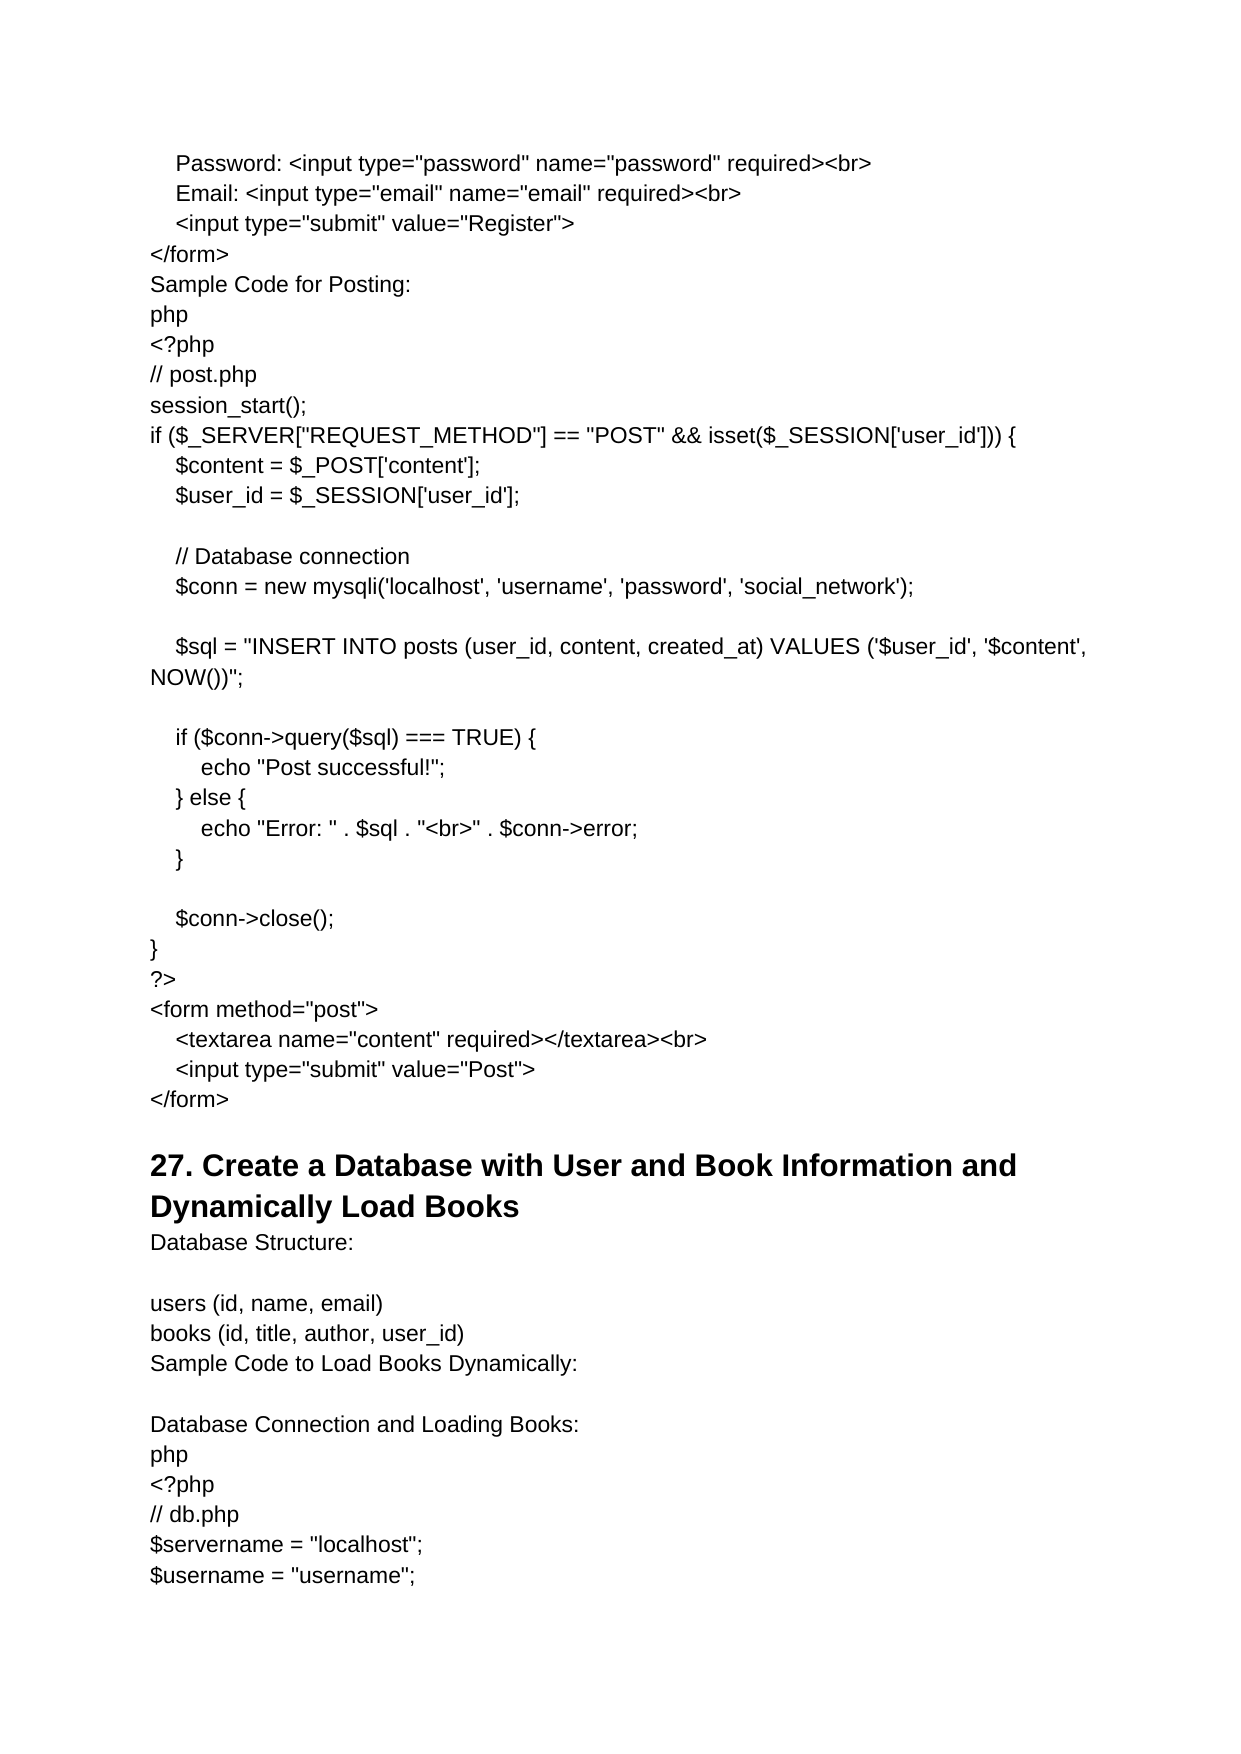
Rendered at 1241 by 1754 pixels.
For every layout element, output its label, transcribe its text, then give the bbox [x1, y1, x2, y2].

text <?php [150, 331, 1090, 358]
text } [150, 845, 1090, 871]
text </form> [150, 1086, 1090, 1113]
text $conn->close(); [150, 905, 1090, 932]
text <textarea name="content" required></textarea><br> [150, 1026, 1090, 1052]
text 27. Create a Database with User and Book Information and Dynamically Load Books [150, 1147, 1090, 1224]
text // db.php [150, 1501, 1090, 1528]
text Sample Code for Posting: [150, 271, 1090, 297]
text } else { [150, 784, 1090, 811]
text Password: <input type="password" name="password" required><br> [150, 150, 1090, 176]
text <input type="submit" value="Register"> [150, 210, 1090, 237]
text // post.php [150, 361, 1090, 388]
text <?php [150, 1471, 1090, 1497]
text echo "Error: " . $sql . "<br>" . $conn->error; [150, 814, 1090, 841]
text session_start(); [150, 392, 1090, 418]
text // Database connection [150, 543, 1090, 569]
text php [150, 1441, 1090, 1467]
text $conn = new mysqli('localhost', 'username', 'password', 'social_network'); [150, 573, 1090, 599]
text if ($_SERVER["REQUEST_METHOD"] == "POST" && isset($_SESSION['user_id'])) { [150, 422, 1090, 448]
text } [150, 935, 1090, 962]
text Sample Code to Load Books Dynamically: [150, 1350, 1090, 1377]
text ?> [150, 966, 1090, 992]
text $sql = "INSERT INTO posts (user_id, content, created_at) VALUES ('$user_id', '$content', NOW())"; [150, 633, 1090, 690]
text $username = "username"; [150, 1562, 1090, 1588]
text $servername = "localhost"; [150, 1531, 1090, 1558]
text Database Connection and Loading Books: [150, 1411, 1090, 1437]
text <input type="submit" value="Post"> [150, 1056, 1090, 1083]
text echo "Post successful!"; [150, 754, 1090, 781]
text $user_id = $_SESSION['user_id']; [150, 482, 1090, 509]
text <form method="post"> [150, 996, 1090, 1022]
text Email: <input type="email" name="email" required><br> [150, 180, 1090, 207]
text </form> [150, 241, 1090, 267]
text users (id, name, email) [150, 1290, 1090, 1316]
text Database Structure: [150, 1229, 1090, 1256]
text if ($conn->query($sql) === TRUE) { [150, 724, 1090, 750]
text books (id, title, author, user_id) [150, 1320, 1090, 1346]
text php [150, 301, 1090, 327]
text $content = $_POST['content']; [150, 452, 1090, 478]
